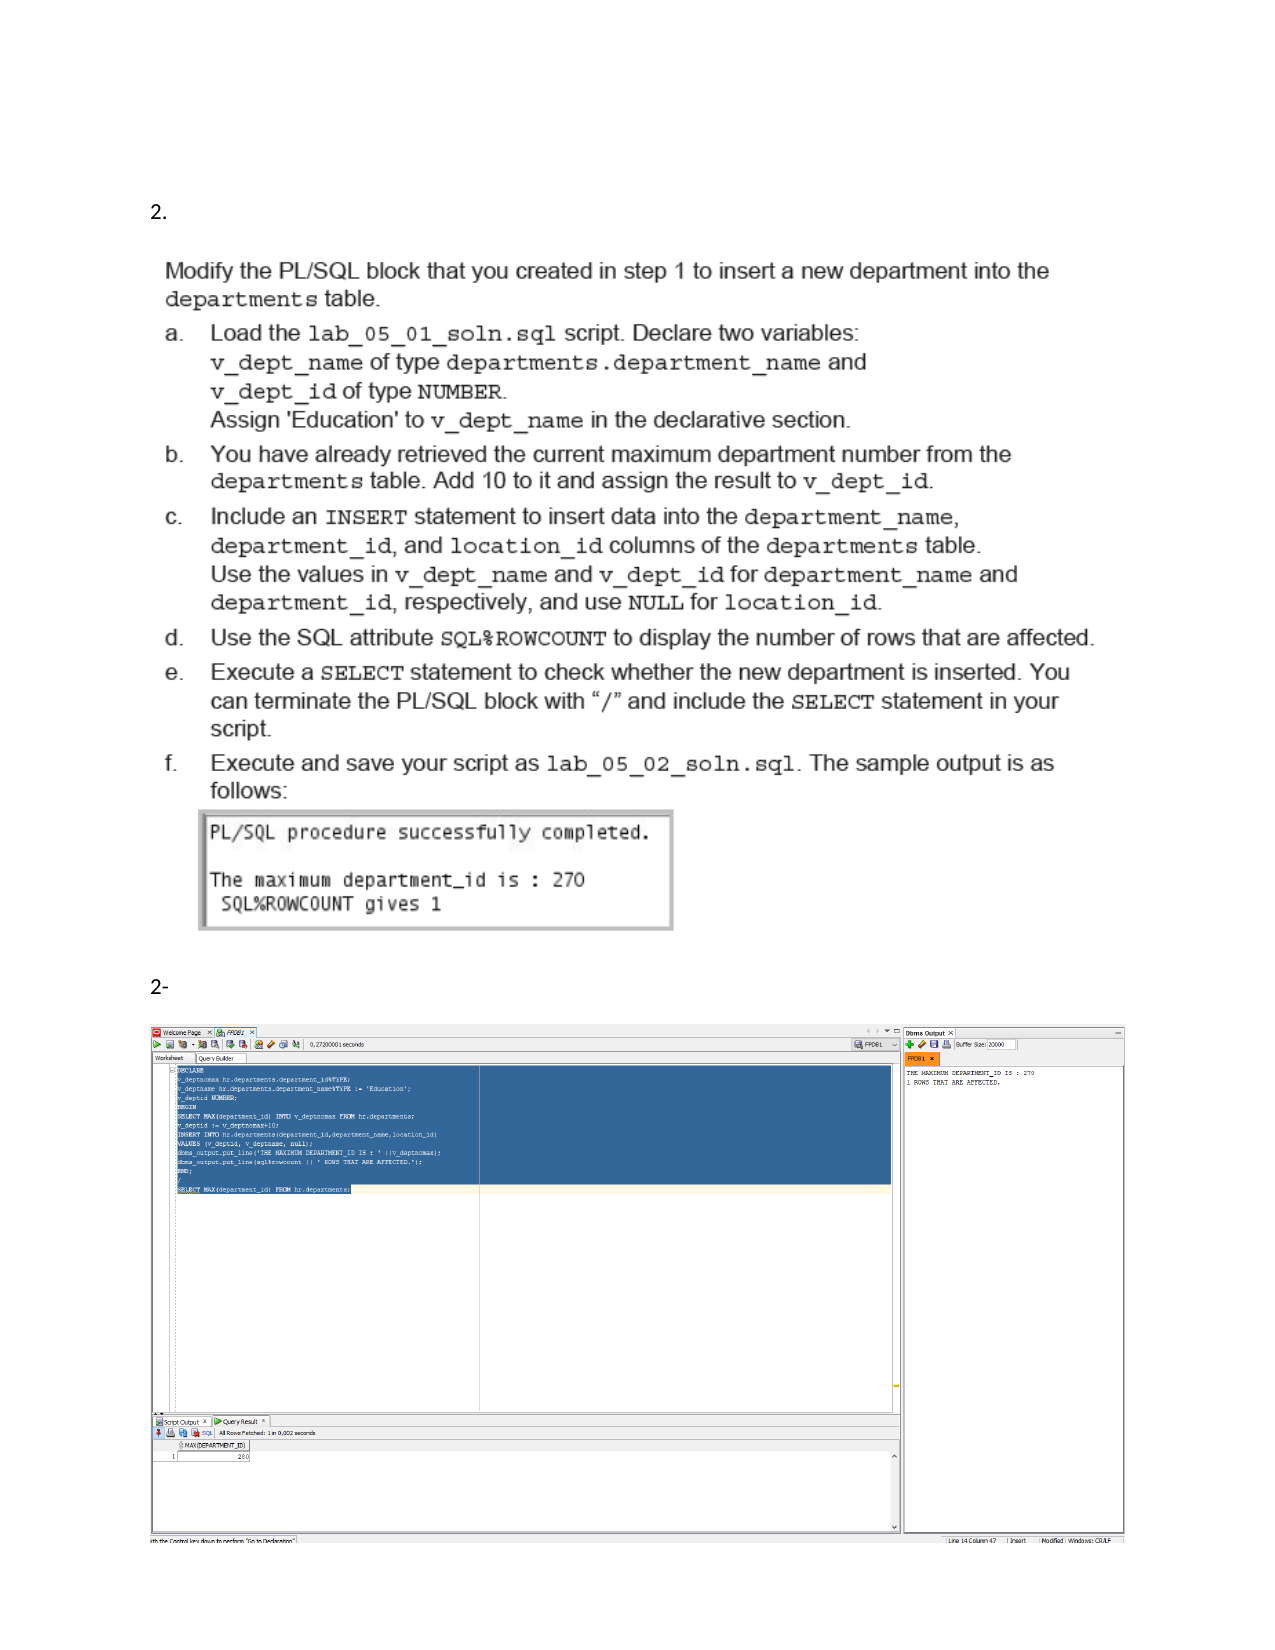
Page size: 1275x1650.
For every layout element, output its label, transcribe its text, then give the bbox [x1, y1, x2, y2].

picture [150, 243, 1125, 953]
picture [150, 1024, 1125, 1543]
text 2. [150, 197, 1125, 225]
text 2- [150, 972, 1125, 1000]
